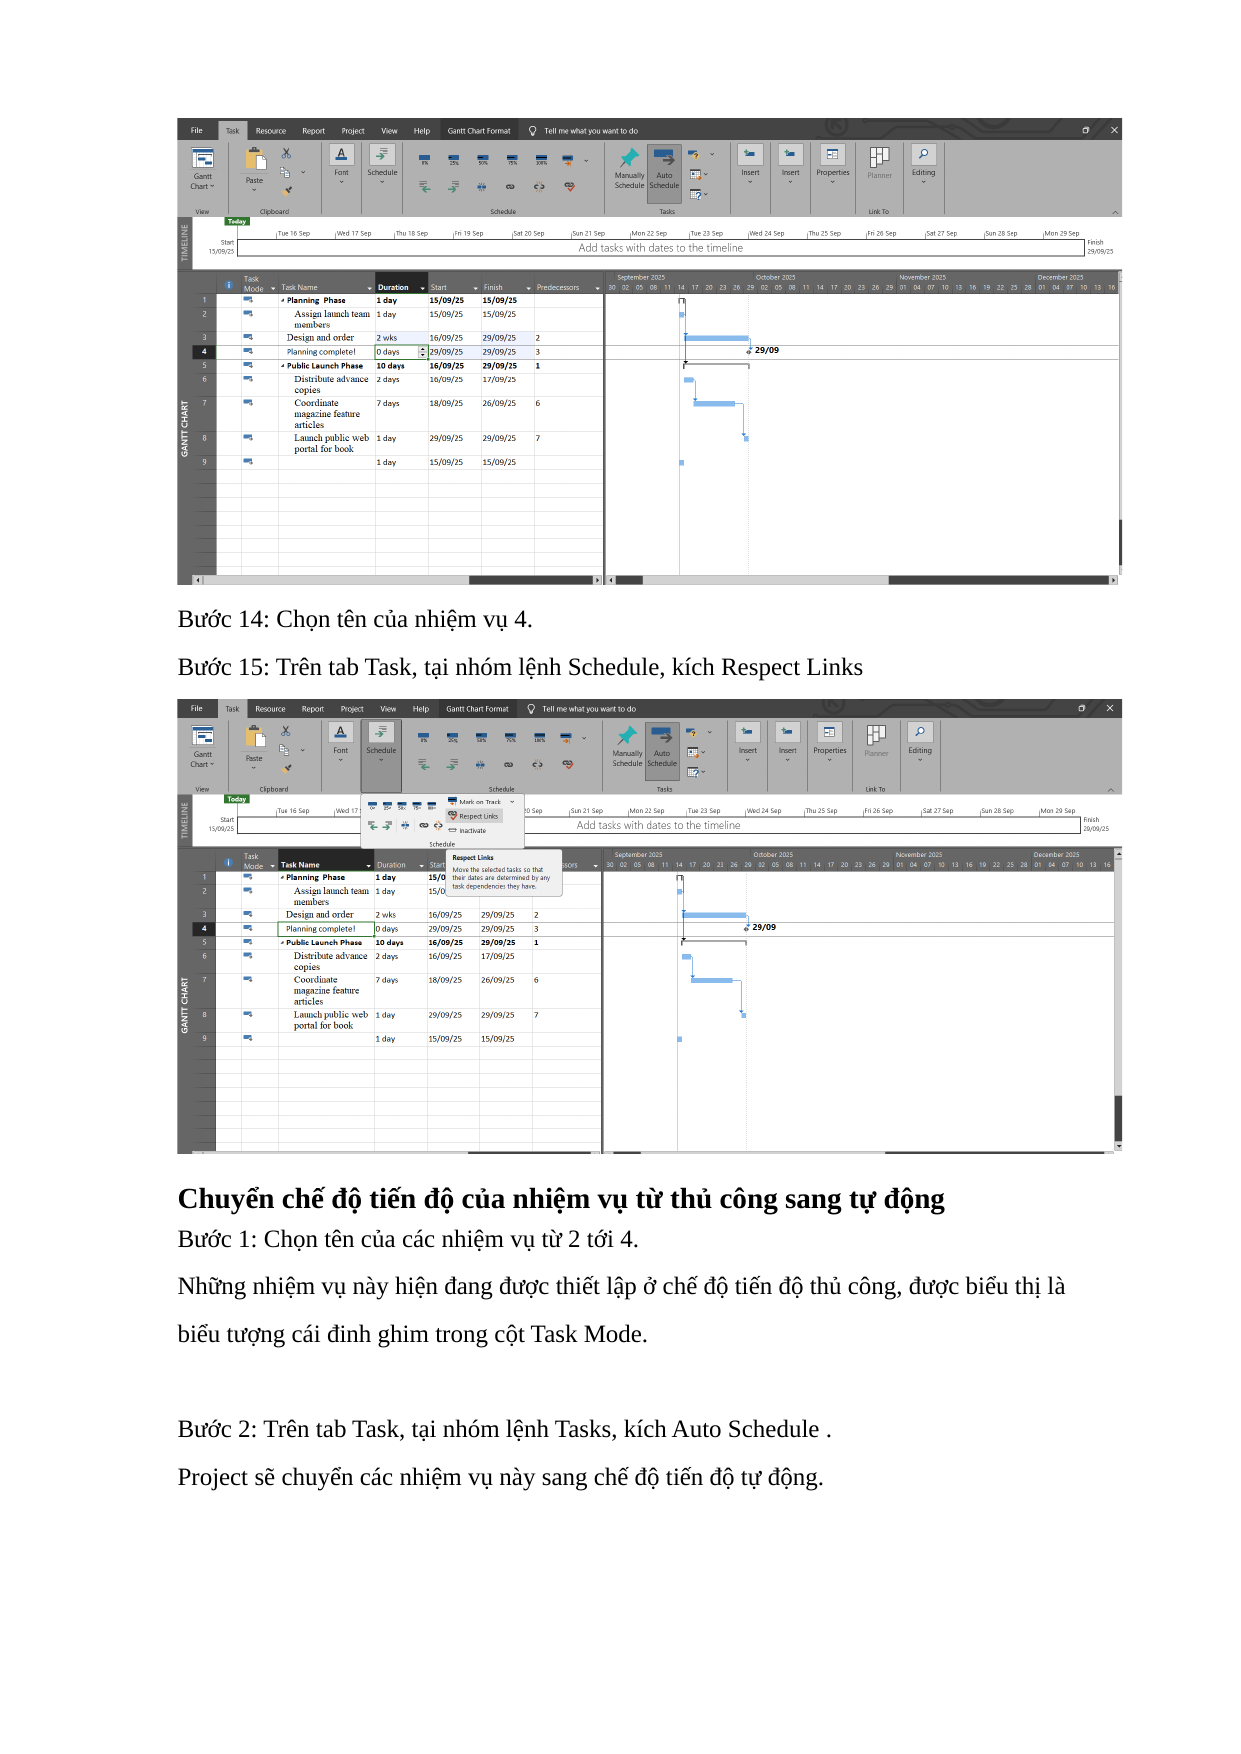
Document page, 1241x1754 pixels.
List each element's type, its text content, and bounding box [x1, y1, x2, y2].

text biểu tượng cái đinh ghim trong cột Task Mode. [177, 1319, 1122, 1348]
text Bước 1: Chọn tên của các nhiệm vụ từ 2 tới 4. [177, 1224, 1122, 1252]
picture [177, 699, 1123, 1154]
text Bước 15: Trên tab Task, tại nhóm lệnh Schedule, kích Respect Links [177, 652, 1122, 680]
subtitle Chuyển chế độ tiến độ của nhiệm vụ từ thủ công sang tự động [177, 1181, 1122, 1215]
text Bước 14: Chọn tên của nhiệm vụ 4. [177, 604, 1122, 633]
text Những nhiệm vụ này hiện đang được thiết lập ở chế độ tiến độ thủ công, được biểu thị là [177, 1271, 1122, 1300]
picture [177, 118, 1123, 585]
text Bước 2: Trên tab Task, tại nhóm lệnh Tasks, kích Auto Schedule . [177, 1414, 1122, 1443]
text Project sẽ chuyển các nhiệm vụ này sang chế độ tiến độ tự động. [177, 1462, 1122, 1491]
